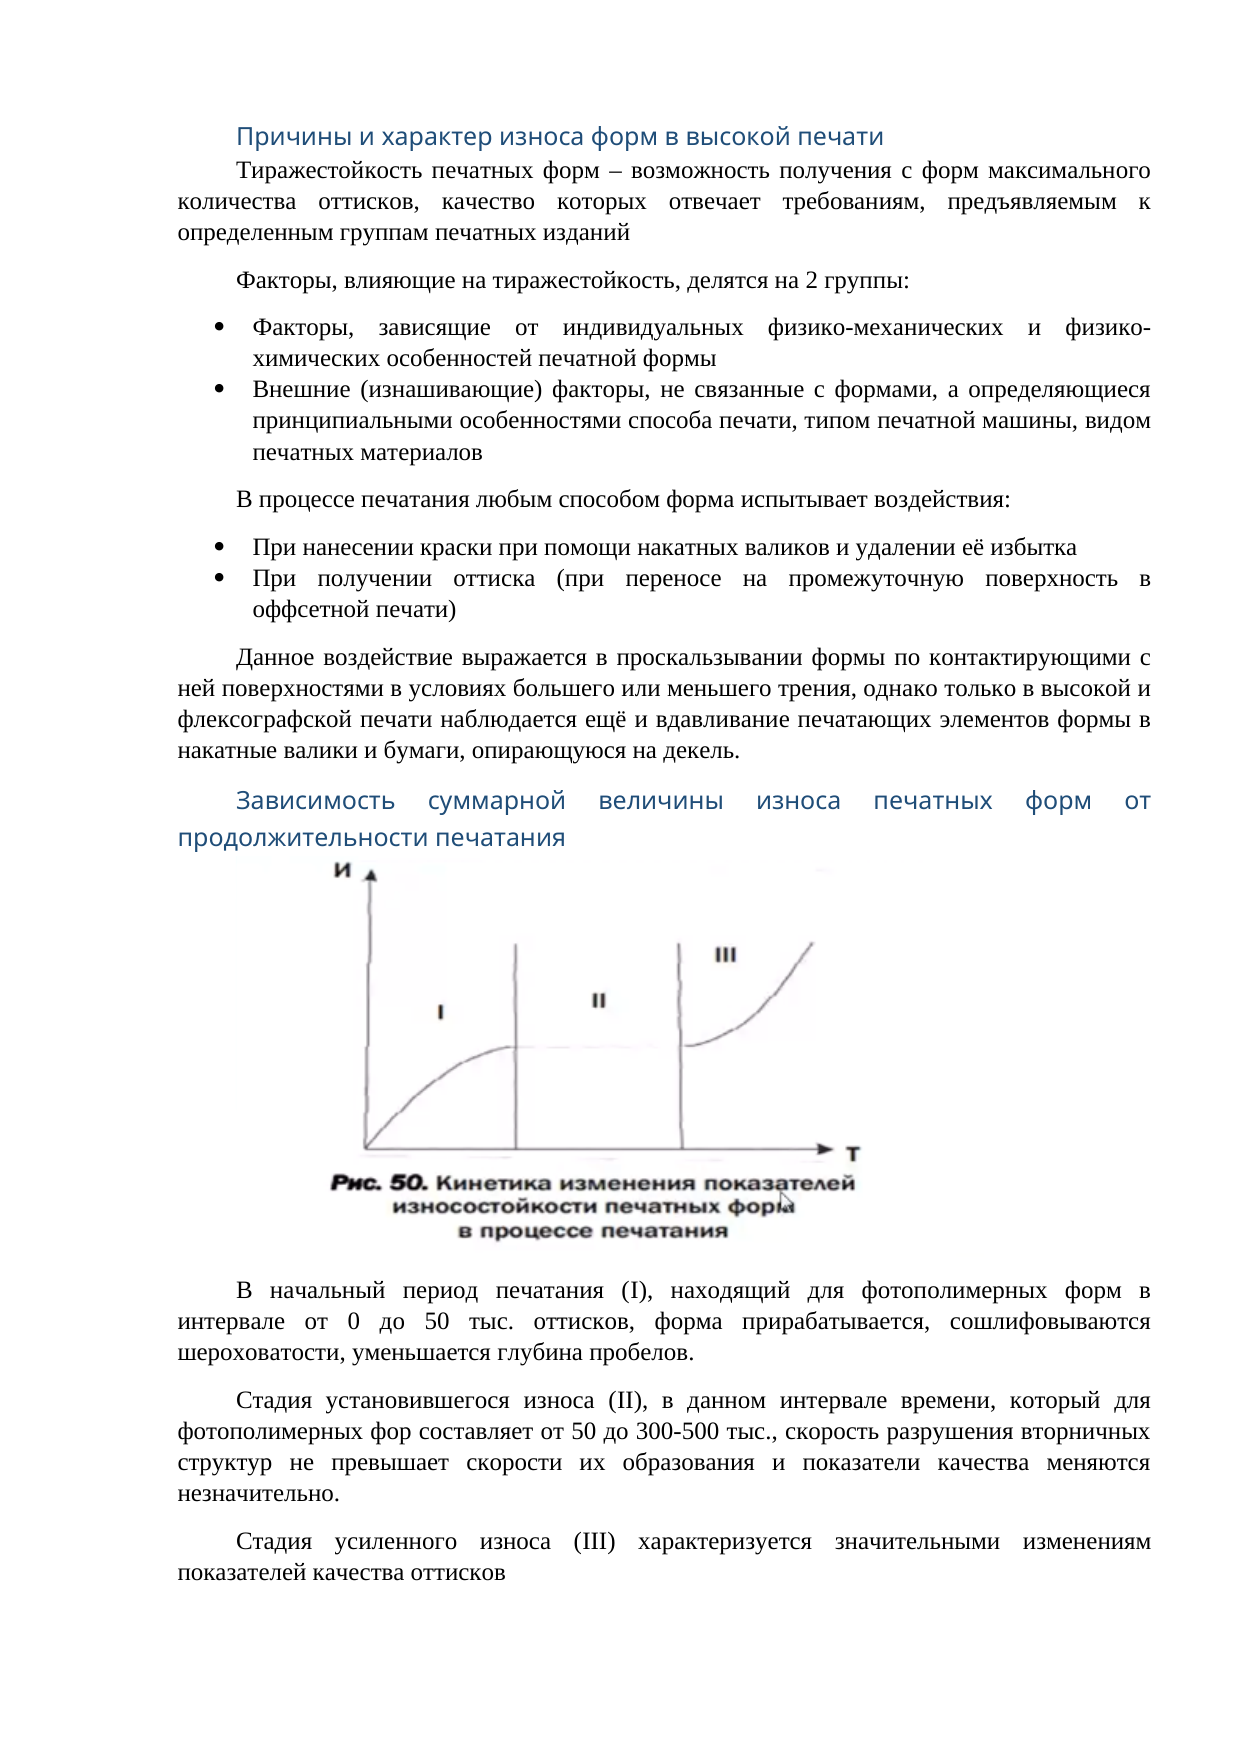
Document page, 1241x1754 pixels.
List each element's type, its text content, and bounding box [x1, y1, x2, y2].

subtitle Зависимость суммарной величины износа печатных форм от продолжительности печатания [177, 783, 1152, 853]
text Данное воздействие выражается в проскальзывании формы по контактирующими с ней поверхностями в условиях большего или меньшего трения, однако только в высокой и флексографской печати наблюдается ещё и вдавливание печатающих элементов формы в накатные валики и бумаги, опирающуюся на декель. [177, 642, 1152, 764]
picture [235, 856, 985, 1257]
list При нанесении краски при помощи накатных валиков и удалении её избытка [215, 532, 1152, 561]
text В начальный период печатания (I), находящий для фотополимерных форм в интервале от 0 до 50 тыс. оттисков, форма прирабатывается, сошлифовываются шероховатости, уменьшается глубина пробелов. [177, 1275, 1152, 1366]
text Стадия установившегося износа (II), в данном интервале времени, который для фотополимерных фор составляет от 50 до 300-500 тыс., скорость разрушения вторничных структур не превышает скорости их образования и показатели качества меняются незначительно. [177, 1385, 1152, 1507]
list Внешние (изнашивающие) факторы, не связанные с формами, а определяющиеся принципиальными особенностями способа печати, типом печатной машины, видом печатных материалов [215, 374, 1152, 465]
subtitle Причины и характер износа форм в высокой печати [177, 118, 1152, 152]
text Факторы, влияющие на тиражестойкость, делятся на 2 группы: [177, 265, 1152, 293]
list Факторы, зависящие от индивидуальных физико-механических и физико-химических особенностей печатной формы [215, 312, 1152, 372]
list При получении оттиска (при переносе на промежуточную поверхность в оффсетной печати) [215, 563, 1152, 623]
text Тиражестойкость печатных форм – возможность получения с форм максимального количества оттисков, качество которых отвечает требованиям, предъявляемым к определенным группам печатных изданий [177, 155, 1152, 246]
text Стадия усиленного износа (III) характеризуется значительными изменениям показателей качества оттисков [177, 1526, 1152, 1586]
text В процессе печатания любым способом форма испытывает воздействия: [177, 484, 1152, 513]
